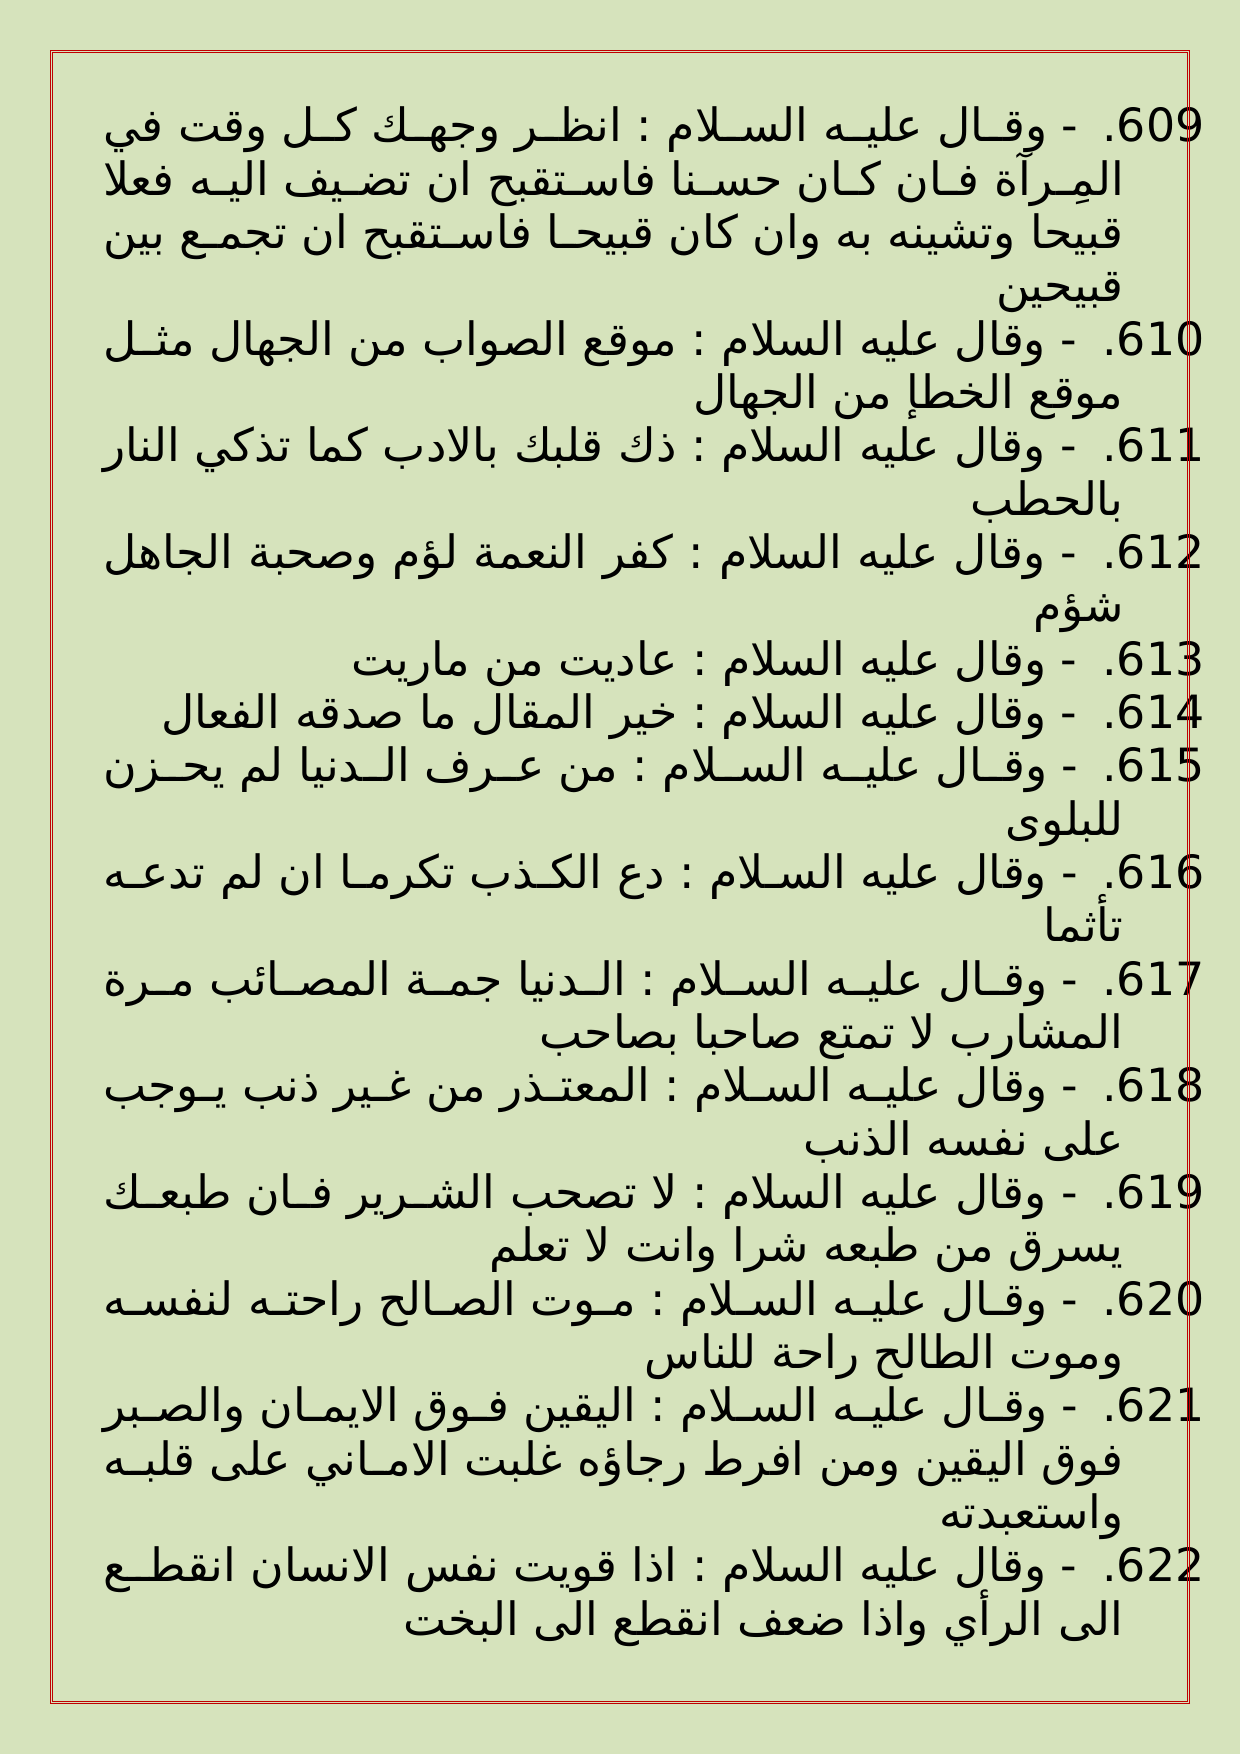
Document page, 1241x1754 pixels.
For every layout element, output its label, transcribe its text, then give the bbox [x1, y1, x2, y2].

list - وقال عليه السلام : كفر النعمة لؤم وصحبة الجاهل شؤم [103, 526, 1153, 632]
list - وقال عليه السلام : خير المقال ما صدقه الفعال [103, 686, 1153, 739]
list - وقال عليه السلام : لا تصحب الشرير فان طبعك يسرق من طبعه شرا وانت لا تعلم [103, 1166, 1153, 1272]
list - وقال عليه السلام : ذك قلبك بالادب كما تذكي النار بالحطب [103, 419, 1153, 526]
list - وقال عليه السلام : عاديت من ماريت [103, 632, 1153, 686]
list - وقال عليه السلام : الدنيا جمة المصائب مرة المشارب لا تمتع صاحبا بصاحب [103, 952, 1153, 1059]
list - وقال عليه السلام : انظر وجهك كل وقت في المِرآة فان كان حسنا فاستقبح ان تضيف اليه فعلا قبيحا وتشينه به وان كان قبيحا فاستقبح ان تجمع بين قبيحين [103, 99, 1153, 312]
list - وقال عليه السلام : من عرف الدنيا لم يحزن للبلوى [103, 739, 1153, 846]
list - وقال عليه السلام : اذا قويت نفس الانسان انقطع الى الرأي واذا ضعف انقطع الى البخت [103, 1539, 1153, 1646]
list - وقال عليه السلام : اليقين فوق الايمان والصبر فوق اليقين ومن افرط رجاؤه غلبت الاماني على قلبه واستعبدته [103, 1379, 1153, 1539]
list - وقال عليه السلام : موت الصالح راحته لنفسه وموت الطالح راحة للناس [103, 1272, 1153, 1379]
list - وقال عليه السلام : دع الكذب تكرما ان لم تدعه تأثما [103, 846, 1153, 952]
list - وقال عليه السلام : المعتذر من غير ذنب يوجب على نفسه الذنب [103, 1059, 1153, 1166]
list - وقال عليه السلام : موقع الصواب من الجهال مثل موقع الخطإ من الجهال [103, 312, 1153, 419]
